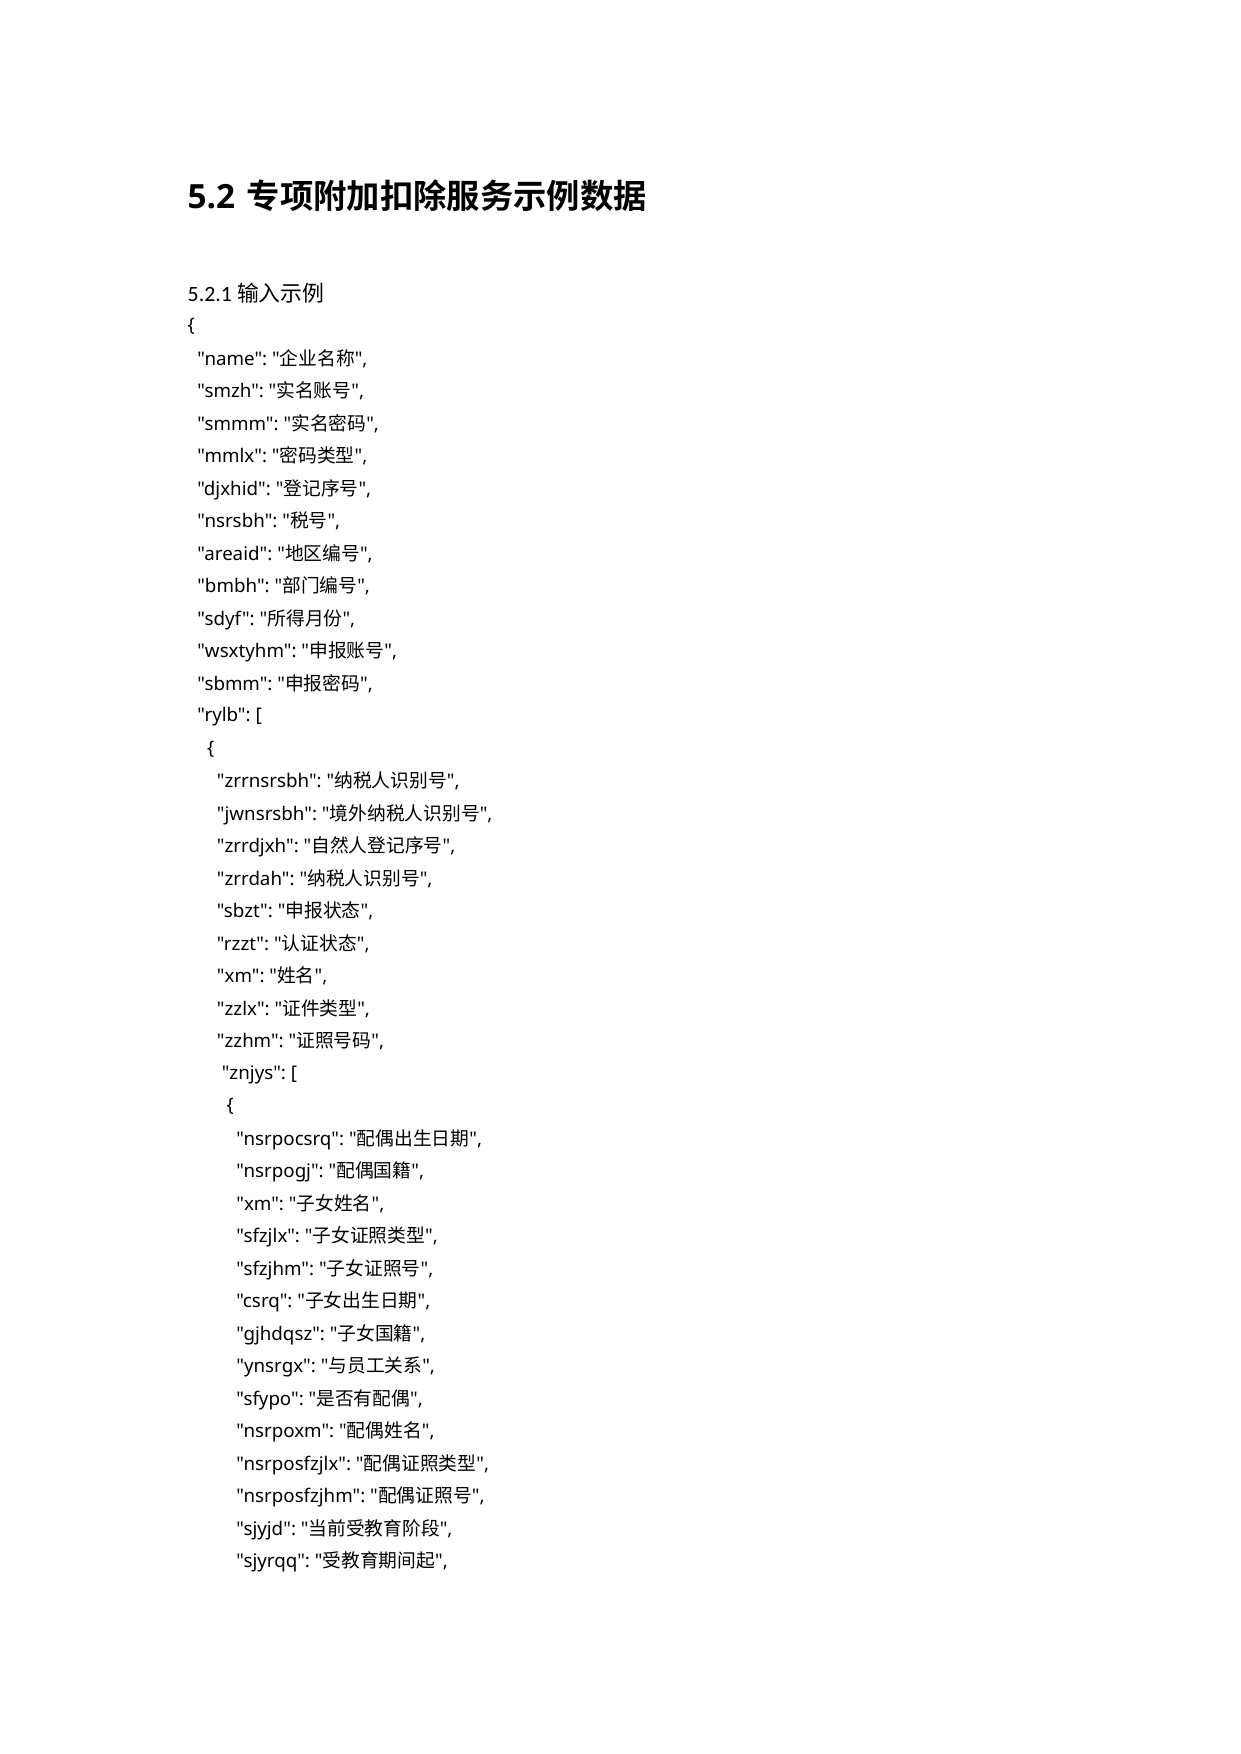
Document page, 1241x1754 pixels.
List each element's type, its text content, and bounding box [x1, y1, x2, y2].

text "sjyrqq": "受教育期间起", [187, 1543, 1053, 1576]
text "nsrposfzjlx": "配偶证照类型", [187, 1446, 1053, 1478]
text "nsrsbh": "税号", [187, 503, 1053, 536]
text "sjyjd": "当前受教育阶段", [187, 1511, 1053, 1543]
text "nsrpoxm": "配偶姓名", [187, 1413, 1053, 1446]
text "sfzjlx": "子女证照类型", [187, 1218, 1053, 1251]
text "xm": "姓名", [187, 958, 1053, 991]
text { [187, 308, 1053, 341]
text "djxhid": "登记序号", [187, 471, 1053, 503]
text "zrrdjxh": "自然人登记序号", [187, 828, 1053, 861]
text "rylb": [ [187, 698, 1053, 731]
text "sfypo": "是否有配偶", [187, 1381, 1053, 1413]
text "nsrpogj": "配偶国籍", [187, 1153, 1053, 1186]
text "nsrposfzjhm": "配偶证照号", [187, 1478, 1053, 1511]
subtitle 专项附加扣除服务示例数据 [187, 162, 1053, 227]
text "csrq": "子女出生日期", [187, 1283, 1053, 1316]
text "areaid": "地区编号", [187, 536, 1053, 568]
text "mmlx": "密码类型", [187, 438, 1053, 471]
text "znjys": [ [187, 1056, 1053, 1088]
text "nsrpocsrq": "配偶出生日期", [187, 1121, 1053, 1153]
text "smmm": "实名密码", [187, 406, 1053, 438]
text "zrrnsrsbh": "纳税人识别号", [187, 763, 1053, 796]
text "sfzjhm": "子女证照号", [187, 1251, 1053, 1283]
text "zzlx": "证件类型", [187, 991, 1053, 1023]
text "gjhdqsz": "子女国籍", [187, 1316, 1053, 1348]
text "zrrdah": "纳税人识别号", [187, 861, 1053, 893]
text "ynsrgx": "与员工关系", [187, 1348, 1053, 1381]
text "sbzt": "申报状态", [187, 893, 1053, 926]
text "jwnsrsbh": "境外纳税人识别号", [187, 796, 1053, 828]
text 5.2.1 输入示例 [187, 276, 1053, 308]
text "bmbh": "部门编号", [187, 568, 1053, 601]
text "wsxtyhm": "申报账号", [187, 633, 1053, 666]
text "rzzt": "认证状态", [187, 926, 1053, 958]
text "xm": "子女姓名", [187, 1186, 1053, 1218]
text { [187, 731, 1053, 763]
text { [187, 1088, 1053, 1121]
text "sdyf": "所得月份", [187, 601, 1053, 633]
text "sbmm": "申报密码", [187, 666, 1053, 698]
text "smzh": "实名账号", [187, 373, 1053, 406]
text "name": "企业名称", [187, 341, 1053, 373]
text "zzhm": "证照号码", [187, 1023, 1053, 1056]
